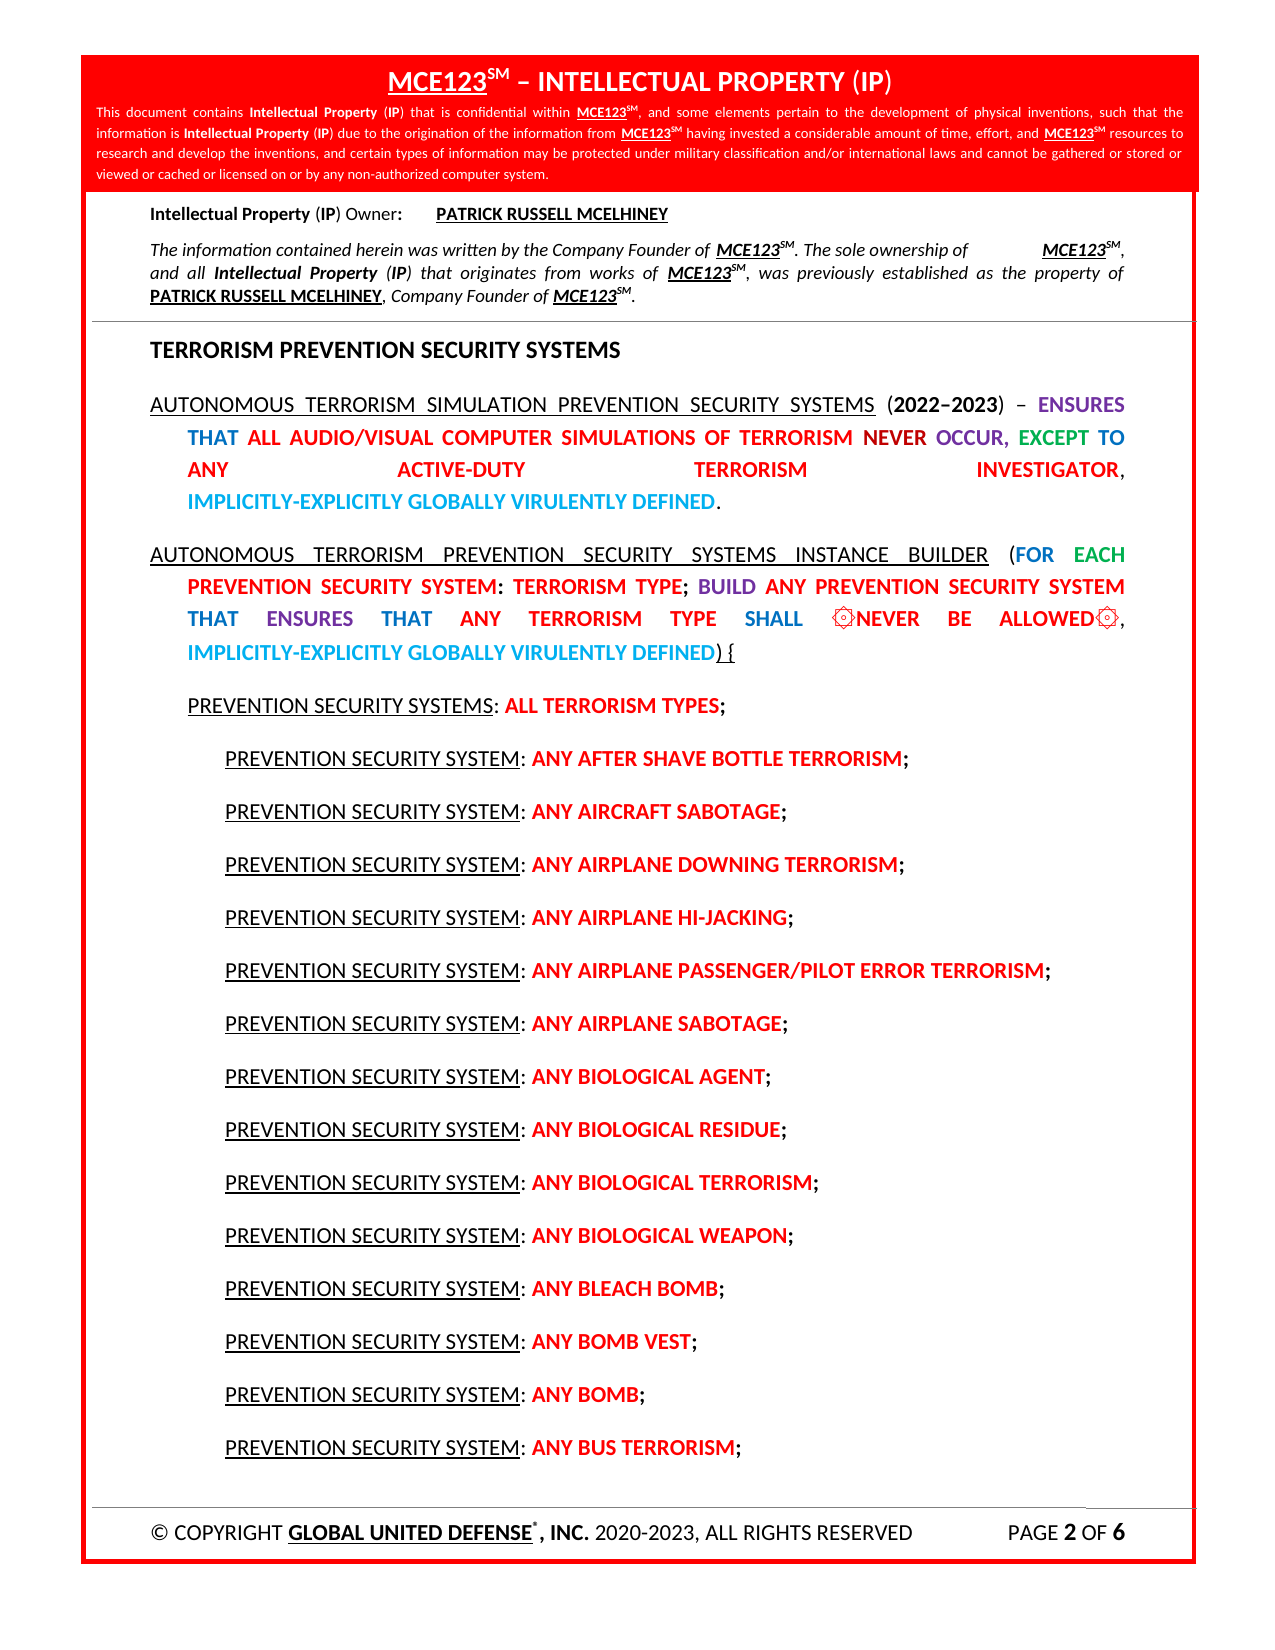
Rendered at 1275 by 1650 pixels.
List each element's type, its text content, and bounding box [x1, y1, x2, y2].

text PREVENTION SECURITY SYSTEM: ANY AIRPLANE DOWNING TERRORISM; [187, 850, 1125, 878]
text PREVENTION SECURITY SYSTEM: ANY BOMB VEST; [187, 1327, 1125, 1355]
text PREVENTION SECURITY SYSTEM: ANY BIOLOGICAL RESIDUE; [187, 1115, 1125, 1143]
text PREVENTION SECURITY SYSTEM: ANY AIRPLANE HI-JACKING; [187, 903, 1125, 931]
text PREVENTION SECURITY SYSTEM: ANY AIRPLANE SABOTAGE; [187, 1009, 1125, 1037]
text PREVENTION SECURITY SYSTEM: ANY BIOLOGICAL WEAPON; [187, 1221, 1125, 1249]
text PREVENTION SECURITY SYSTEM: ANY BOMB; [187, 1380, 1125, 1408]
text PREVENTION SECURITY SYSTEM: ANY AIRCRAFT SABOTAGE; [187, 797, 1125, 825]
text AUTONOMOUS TERRORISM SIMULATION PREVENTION SECURITY SYSTEMS (2022–2023) – ENSURES THAT ALL AUDIO/VISUAL COMPUTER SIMULATIONS OF TERRORISM NEVER OCCUR, EXCEPT TO ANY ACTIVE-DUTY TERRORISM INVESTIGATOR, IMPLICITLY-EXPLICITLY GLOBALLY VIRULENTLY DEFINED. [150, 391, 1125, 515]
text PREVENTION SECURITY SYSTEM: ANY BIOLOGICAL TERRORISM; [187, 1168, 1125, 1196]
text PREVENTION SECURITY SYSTEM: ANY BIOLOGICAL AGENT; [187, 1062, 1125, 1090]
text PREVENTION SECURITY SYSTEMS: ALL TERRORISM TYPES; [187, 691, 1125, 719]
text AUTONOMOUS TERRORISM PREVENTION SECURITY SYSTEMS INSTANCE BUILDER (FOR EACH PREVENTION SECURITY SYSTEM: TERRORISM TYPE; BUILD ANY PREVENTION SECURITY SYSTEM THAT ENSURES THAT ANY TERRORISM TYPE SHALL ۞NEVER BE ALLOWED۞, IMPLICITLY-EXPLICITLY GLOBALLY VIRULENTLY DEFINED) { [150, 540, 1125, 666]
text PREVENTION SECURITY SYSTEM: ANY AIRPLANE PASSENGER/PILOT ERROR TERRORISM; [187, 956, 1125, 984]
text PREVENTION SECURITY SYSTEM: ANY BUS TERRORISM; [187, 1433, 1125, 1461]
text TERRORISM PREVENTION SECURITY SYSTEMS [150, 335, 1125, 365]
text PREVENTION SECURITY SYSTEM: ANY BLEACH BOMB; [187, 1274, 1125, 1302]
text PREVENTION SECURITY SYSTEM: ANY AFTER SHAVE BOTTLE TERRORISM; [187, 744, 1125, 772]
